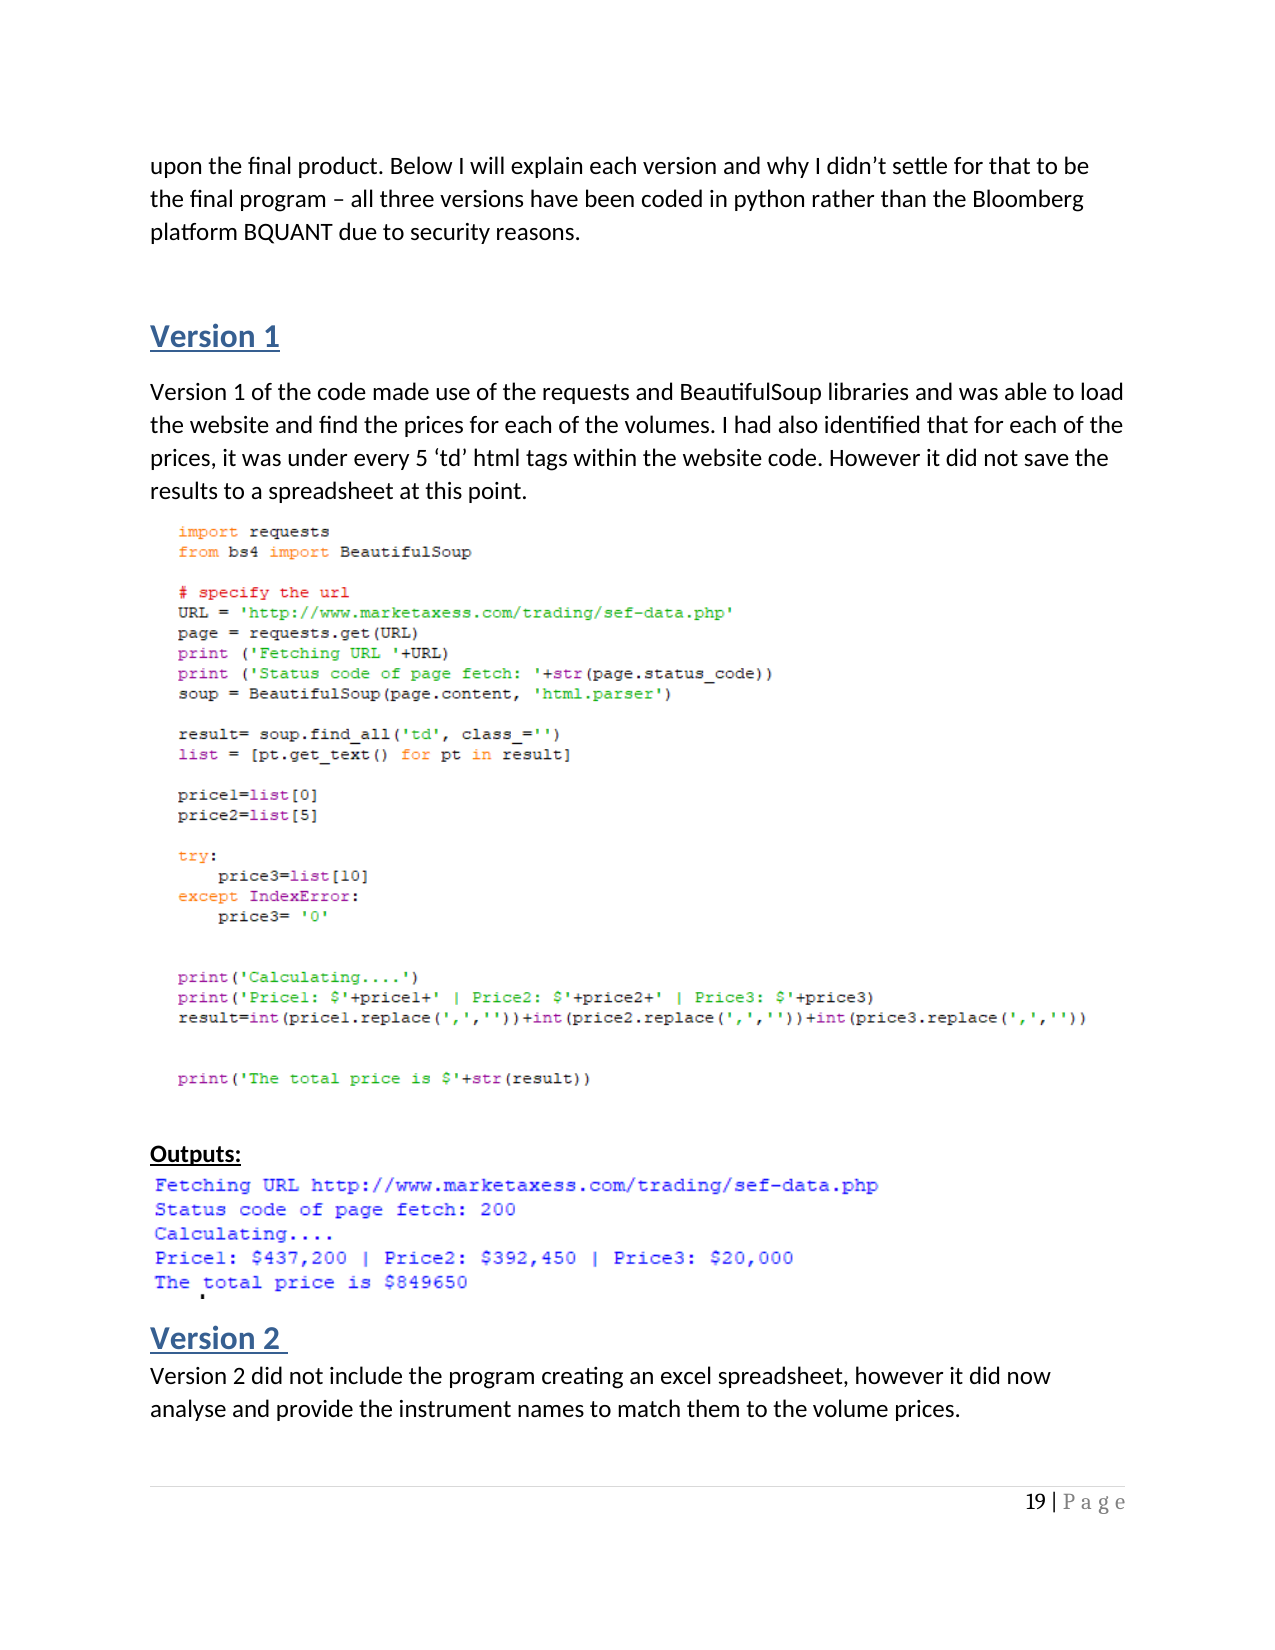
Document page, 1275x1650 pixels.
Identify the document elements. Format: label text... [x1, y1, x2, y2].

text Outputs: [150, 1138, 1125, 1170]
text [150, 150, 1125, 356]
text Version 1 of the code made use of the requests and BeautifulSoup libraries and was able to load the website and find the prices for each of the volumes. I had also identified that for each of the prices, it was under every 5 ‘td’ html tags within the website code. However it did not save the results to a spreadsheet at this point. [150, 376, 1125, 505]
picture [150, 1170, 1125, 1299]
picture [177, 524, 1098, 1091]
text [150, 1317, 1125, 1424]
